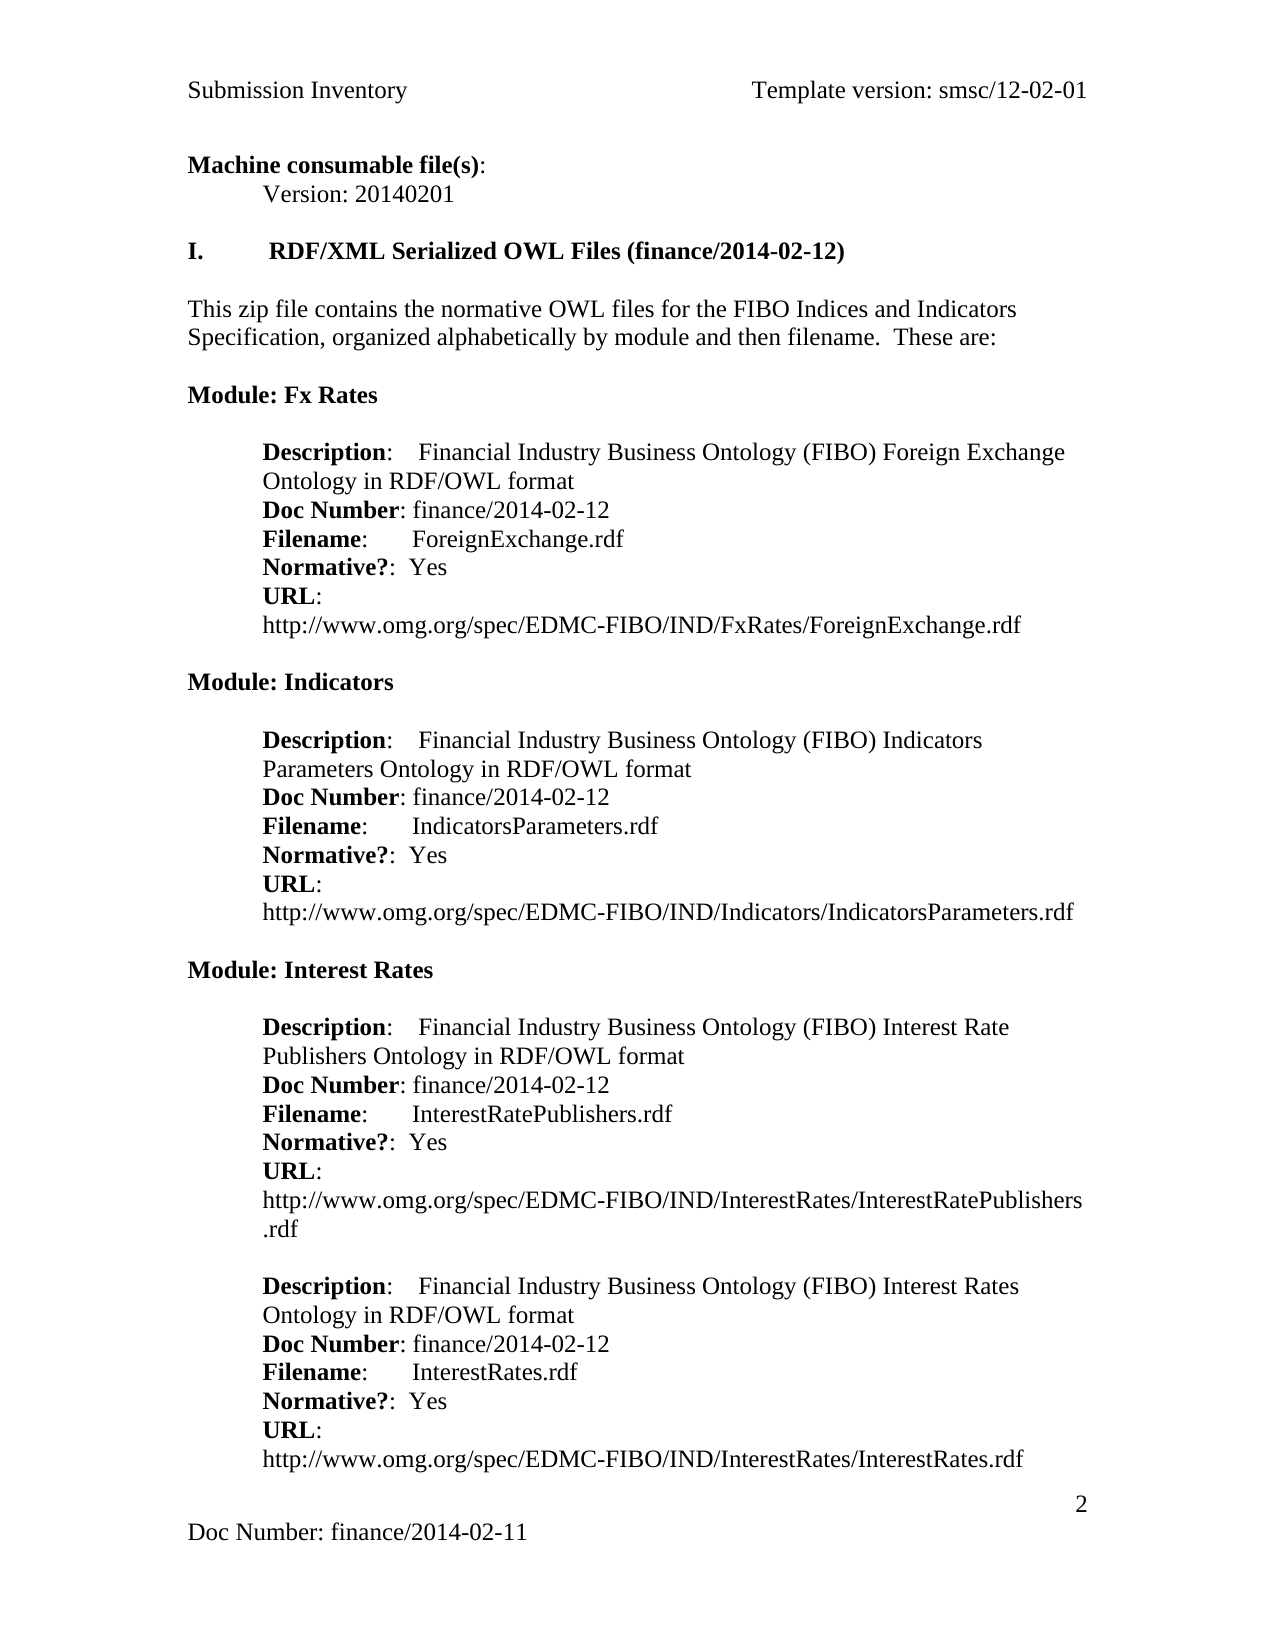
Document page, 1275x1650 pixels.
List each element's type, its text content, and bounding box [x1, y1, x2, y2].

text Normative?: Yes [262, 1127, 1087, 1156]
text Filename: InterestRates.rdf [262, 1357, 1087, 1386]
text URL: http://www.omg.org/spec/EDMC-FIBO/IND/FxRates/ForeignExchange.rdf [262, 581, 1087, 639]
text Filename: IndicatorsParameters.rdf [262, 811, 1087, 840]
text Description: Financial Industry Business Ontology (FIBO) Interest Rate Publishers Ontology in RDF/OWL format [262, 1012, 1087, 1070]
text URL: http://www.omg.org/spec/EDMC-FIBO/IND/InterestRates/InterestRates.rdf [262, 1415, 1087, 1472]
text Normative?: Yes [262, 840, 1087, 869]
text Doc Number: finance/2014-02-12 [262, 1070, 1087, 1099]
text Module: Fx Rates [187, 380, 1087, 409]
text URL: http://www.omg.org/spec/EDMC-FIBO/IND/Indicators/IndicatorsParameters.rdf [262, 869, 1087, 926]
text Filename: InterestRatePublishers.rdf [262, 1099, 1087, 1127]
text Module: Interest Rates [187, 955, 1087, 984]
text Module: Indicators [187, 667, 1087, 696]
text Description: Financial Industry Business Ontology (FIBO) Interest Rates Ontology in RDF/OWL format [262, 1271, 1087, 1329]
text URL: http://www.omg.org/spec/EDMC-FIBO/IND/InterestRates/InterestRatePublishers.rdf [262, 1156, 1087, 1242]
text Normative?: Yes [262, 1386, 1087, 1415]
text Filename: ForeignExchange.rdf [262, 524, 1087, 552]
text Description: Financial Industry Business Ontology (FIBO) Foreign Exchange Ontology in RDF/OWL format [262, 437, 1087, 495]
text Normative?: Yes [262, 552, 1087, 581]
text Doc Number: finance/2014-02-12 [262, 782, 1087, 811]
text Description: Financial Industry Business Ontology (FIBO) Indicators Parameters Ontology in RDF/OWL format [262, 725, 1087, 782]
text This zip file contains the normative OWL files for the FIBO Indices and Indicators Specification, organized alphabetically by module and then filename. These are: [187, 294, 1087, 351]
text Machine consumable file(s): [187, 150, 1087, 179]
text Doc Number: finance/2014-02-12 [262, 1329, 1087, 1357]
text Doc Number: finance/2014-02-12 [262, 495, 1087, 524]
list RDF/XML Serialized OWL Files (finance/2014-02-12) [187, 236, 1087, 265]
text Version: 20140201 [262, 179, 1087, 207]
